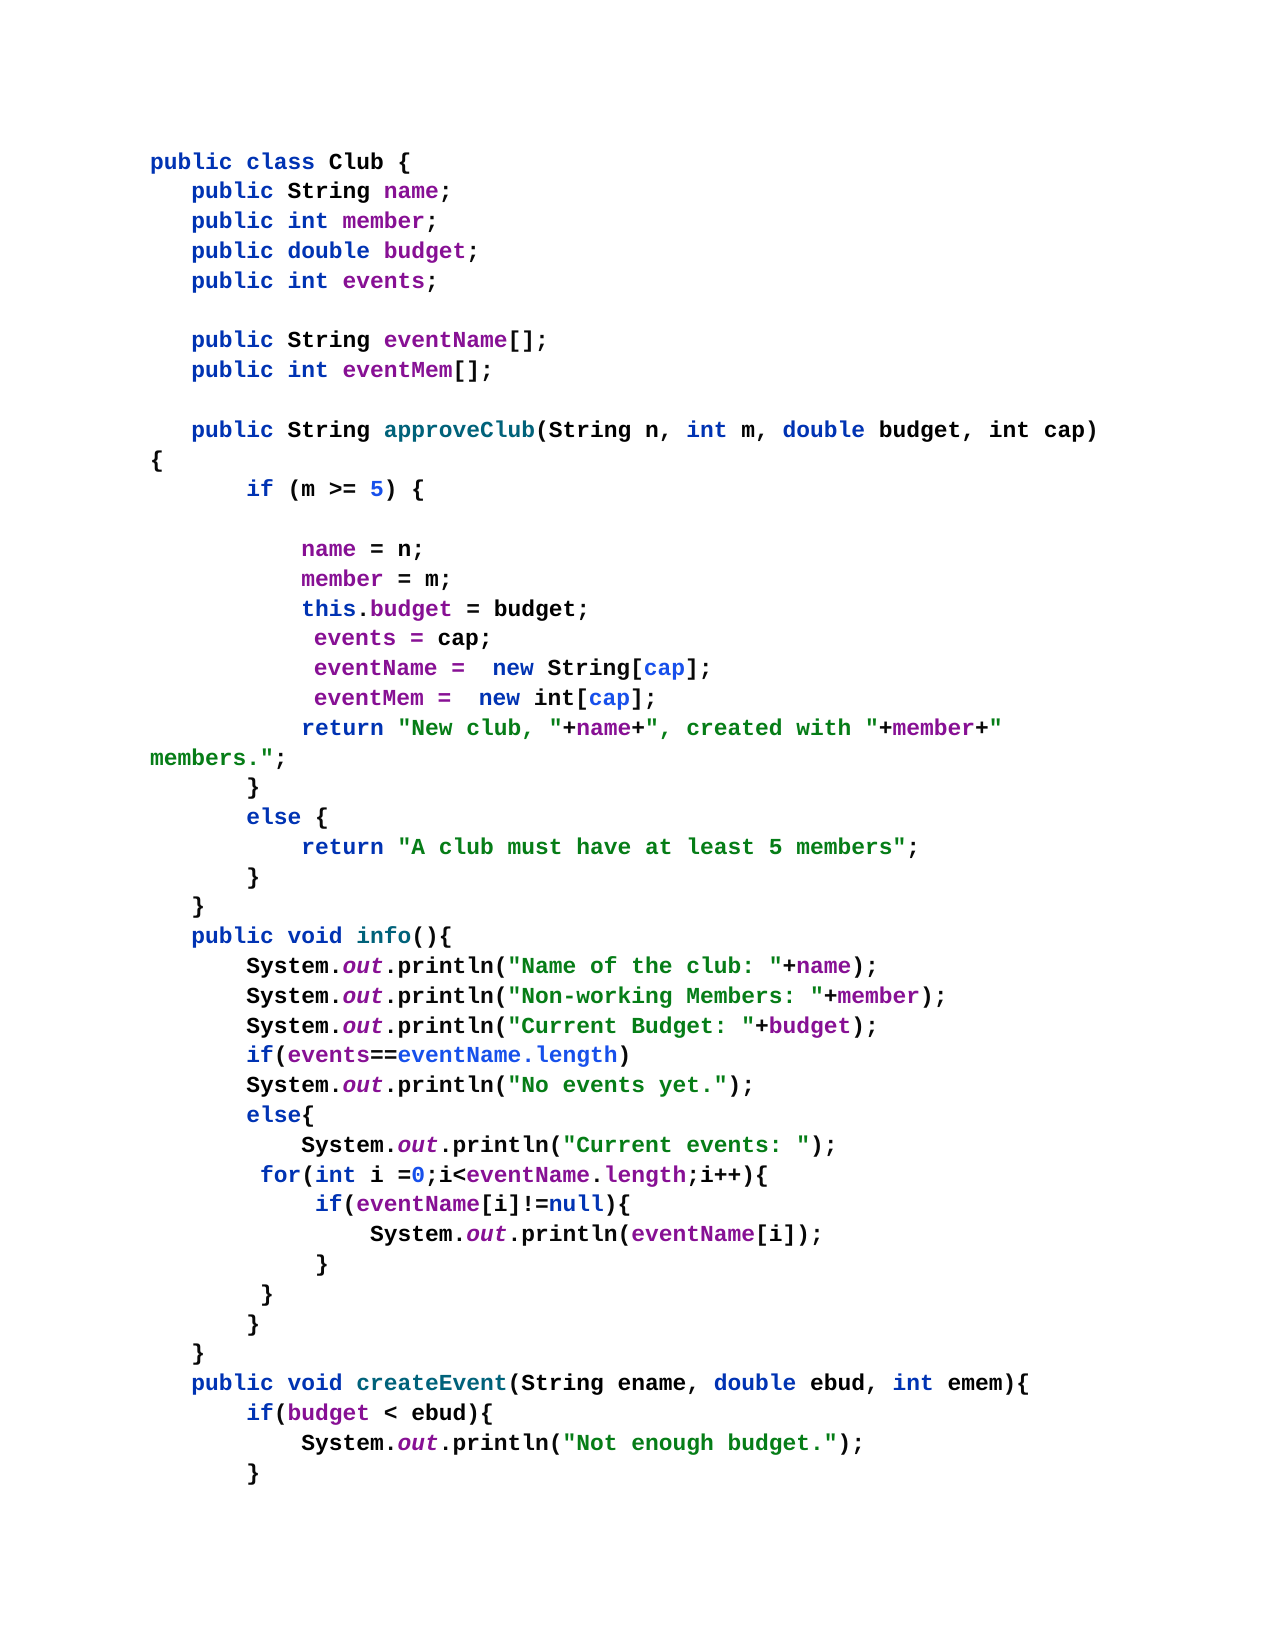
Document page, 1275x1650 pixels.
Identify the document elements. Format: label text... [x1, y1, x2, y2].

text } [150, 1342, 1125, 1368]
text if(events==eventName.length) [150, 1044, 1125, 1070]
text } [150, 1252, 1125, 1278]
text public double budget; [150, 239, 1125, 265]
text if(eventName[i]!=null){ [150, 1193, 1125, 1219]
text public String name; [150, 180, 1125, 206]
text } [150, 776, 1125, 802]
text public void createEvent(String ename, double ebud, int emem){ [150, 1371, 1125, 1397]
text } [150, 895, 1125, 921]
text System.out.println("Current events: "); [150, 1133, 1125, 1159]
text public int eventMem[]; [150, 358, 1125, 384]
text return "New club, "+name+", created with "+member+" members."; [150, 716, 1125, 772]
text } [150, 1282, 1125, 1308]
text this.budget = budget; [150, 597, 1125, 623]
text events = cap; [150, 627, 1125, 653]
text public String eventName[]; [150, 329, 1125, 355]
text public class Club { [150, 150, 1125, 176]
text public void info(){ [150, 924, 1125, 951]
text if(budget < ebud){ [150, 1401, 1125, 1427]
text return "A club must have at least 5 members"; [150, 835, 1125, 861]
text public int events; [150, 269, 1125, 295]
text System.out.println(eventName[i]); [150, 1222, 1125, 1248]
text eventName = new String[cap]; [150, 656, 1125, 682]
text for(int i =0;i<eventName.length;i++){ [150, 1163, 1125, 1189]
text System.out.println("Name of the club: "+name); [150, 954, 1125, 980]
text eventMem = new int[cap]; [150, 686, 1125, 712]
text } [150, 1312, 1125, 1338]
text else { [150, 805, 1125, 831]
text } [150, 865, 1125, 891]
text else{ [150, 1103, 1125, 1129]
text System.out.println("No events yet."); [150, 1073, 1125, 1099]
text public String approveClub(String n, int m, double budget, int cap) { [150, 418, 1125, 474]
text } [150, 1461, 1125, 1487]
text public int member; [150, 209, 1125, 236]
text if (m >= 5) { [150, 478, 1125, 504]
text System.out.println("Non-working Members: "+member); [150, 984, 1125, 1010]
text System.out.println("Current Budget: "+budget); [150, 1014, 1125, 1040]
text System.out.println("Not enough budget."); [150, 1431, 1125, 1457]
text name = n; [150, 537, 1125, 563]
text member = m; [150, 567, 1125, 593]
